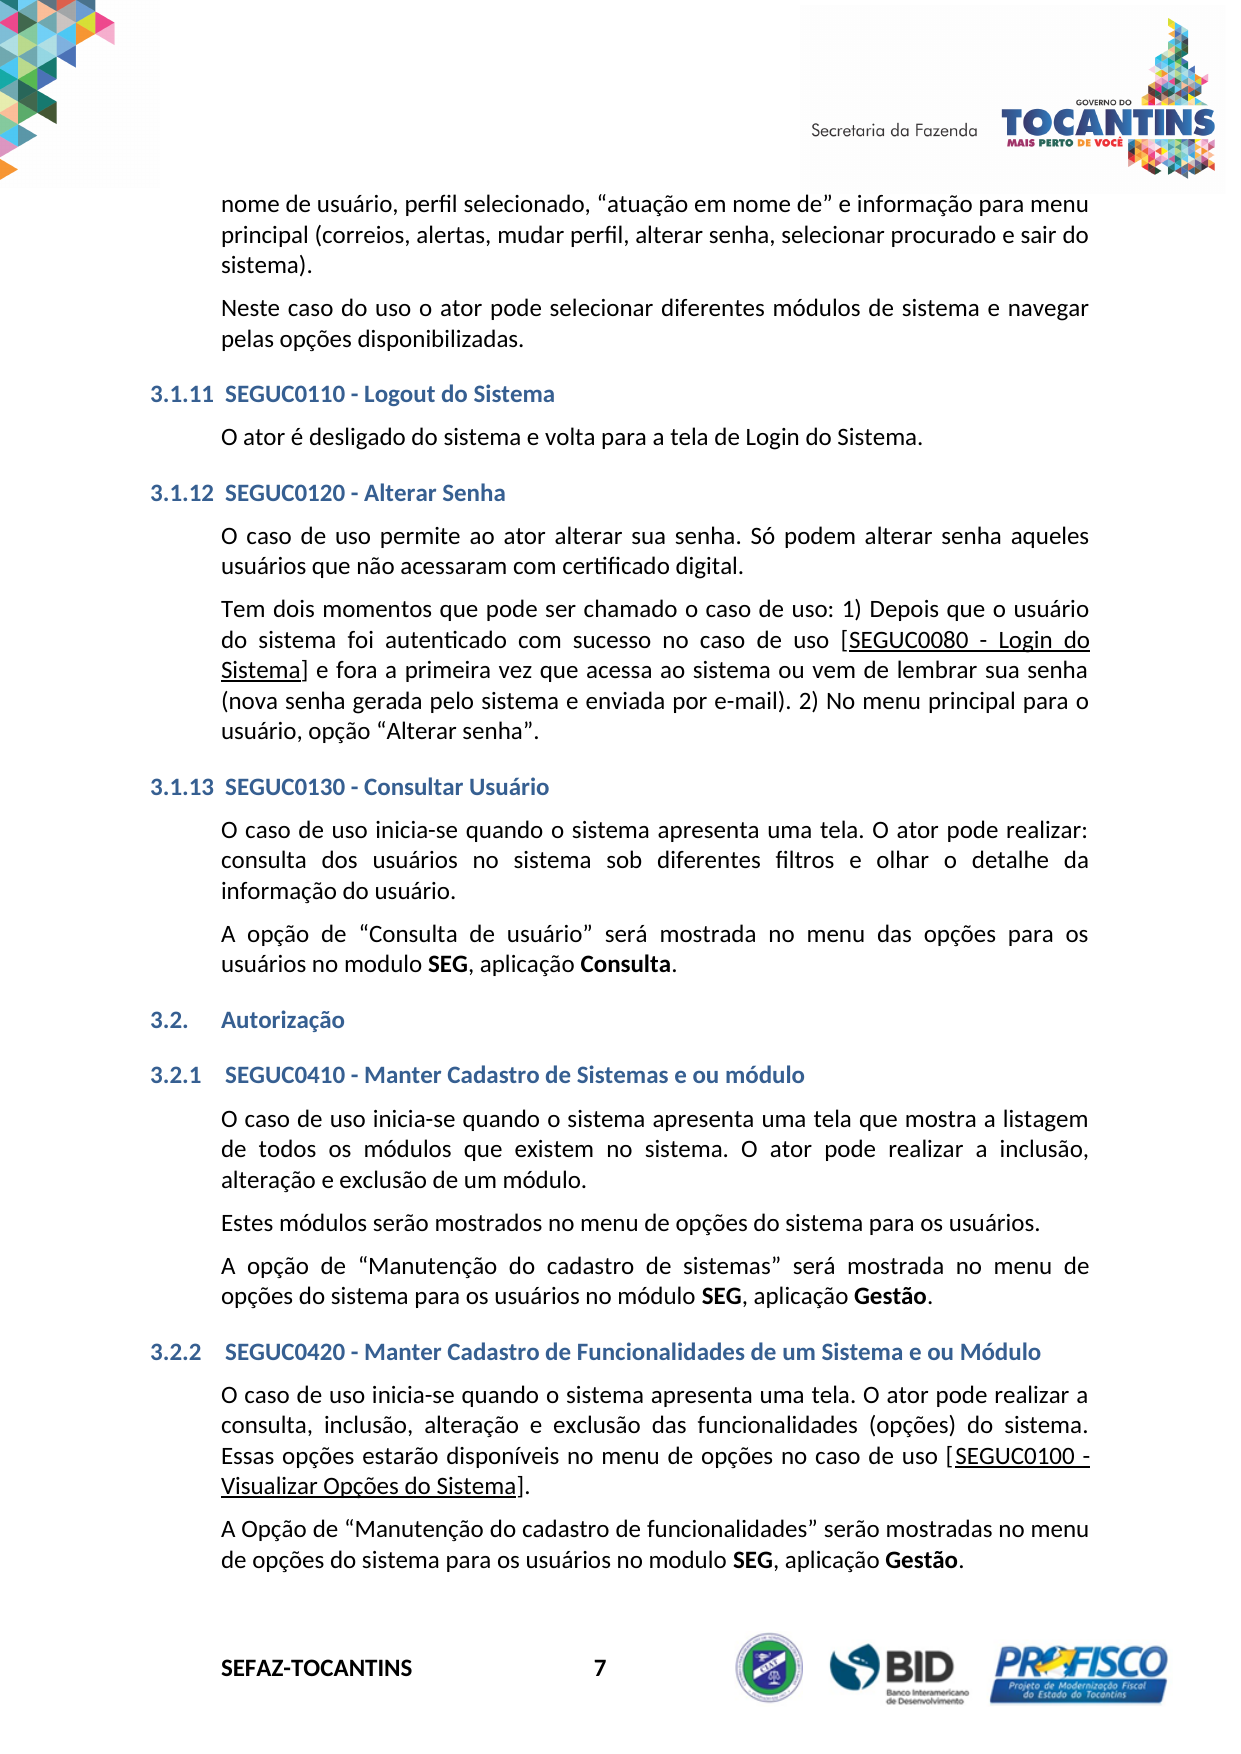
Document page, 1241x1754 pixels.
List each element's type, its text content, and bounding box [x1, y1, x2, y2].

subtitle Autorização [150, 1004, 1090, 1035]
subtitle SEGUC0420 - Manter Cadastro de Funcionalidades de um Sistema e ou Módulo [150, 1336, 1090, 1366]
subtitle SEGUC0410 - Manter Cadastro de Sistemas e ou módulo [150, 1060, 1090, 1090]
text O ator é desligado do sistema e volta para a tela de Login do Sistema. [221, 421, 1090, 452]
text O caso de uso inicia-se quando o sistema apresenta uma tela. O ator pode realizar a consulta, inclusão, alteração e exclusão das funcionalidades (opções) do sistema. Essas opções estarão disponíveis no menu de opções no caso de uso [SEGUC0100 - Visualizar Opções do Sistema]. [221, 1379, 1090, 1501]
subtitle SEGUC0130 - Consultar Usuário [150, 771, 1090, 802]
text A Opção de “Manutenção do cadastro de funcionalidades” serão mostradas no menu de opções do sistema para os usuários no modulo SEG, aplicação Gestão. [221, 1513, 1090, 1574]
text A opção de “Manutenção do cadastro de sistemas” será mostrada no menu de opções do sistema para os usuários no módulo SEG, aplicação Gestão. [221, 1250, 1090, 1311]
text A opção de “Consulta de usuário” será mostrada no menu das opções para os usuários no modulo SEG, aplicação Consulta. [221, 918, 1090, 979]
text O caso de uso inicia-se quando o sistema apresenta uma tela que mostra a listagem de todos os módulos que existem no sistema. O ator pode realizar a inclusão, alteração e exclusão de um módulo. [221, 1103, 1090, 1194]
picture [733, 1631, 1174, 1707]
text Tem dois momentos que pode ser chamado o caso de uso: 1) Depois que o usuário do sistema foi autenticado com sucesso no caso de uso [SEGUC0080 - Login do Sistema] e fora a primeira vez que acessa ao sistema ou vem de lembrar sua senha (nova senha gerada pelo sistema e enviada por e-mail). 2) No menu principal para o usuário, opção “Alterar senha”. [221, 593, 1090, 746]
text O caso de uso inicia-se quando o sistema apresenta uma tela. O ator pode realizar: consulta dos usuários no sistema sob diferentes filtros e olhar o detalhe da informação do usuário. [221, 814, 1090, 906]
picture [0, 0, 161, 188]
text O caso de uso permite ao ator alterar sua senha. Só podem alterar senha aqueles usuários que não acessaram com certificado digital. [221, 520, 1090, 581]
text Neste caso do uso o ator pode selecionar diferentes módulos de sistema e navegar pelas opções disponibilizadas. [221, 292, 1090, 353]
picture [800, 5, 1226, 194]
subtitle SEGUC0110 - Logout do Sistema [150, 378, 1090, 409]
subtitle SEGUC0120 - Alterar Senha [150, 477, 1090, 507]
text Estes módulos serão mostrados no menu de opções do sistema para os usuários. [221, 1207, 1090, 1237]
